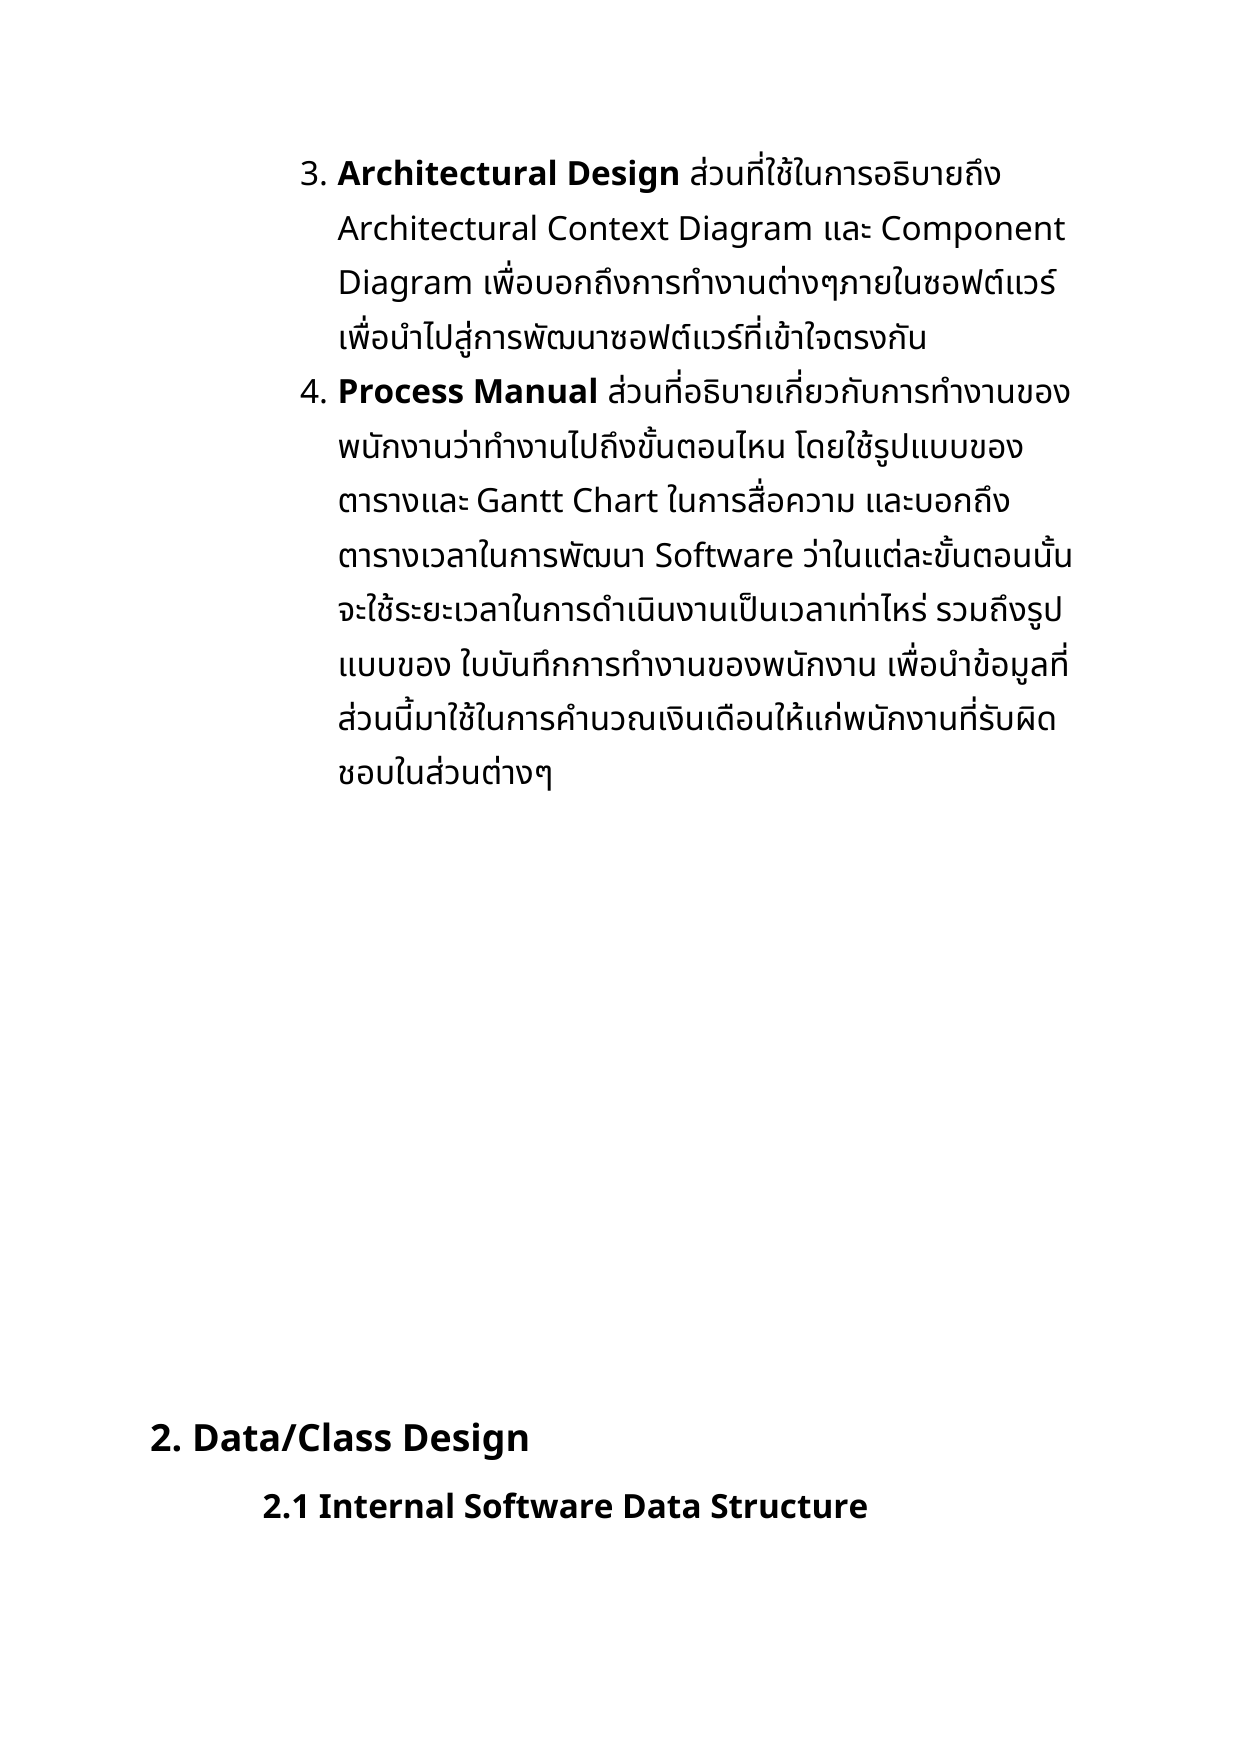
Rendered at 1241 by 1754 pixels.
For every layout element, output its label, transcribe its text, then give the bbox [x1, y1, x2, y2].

list Process Manual ส่วนที่อธิบายเกี่ยวกับการทำงานของพนักงานว่าทำงานไปถึงขั้นตอนไหน โดยใช้รูปแบบของตารางและGantt Chart ในการสื่อความ และบอกถึงตารางเวลาในการพัฒนา Software ว่าในแต่ละขั้นตอนนั้นจะใช้ระยะเวลาในการดำเนินงานเป็นเวลาเท่าไหร่ รวมถึงรูปแบบของ ใบบันทึกการทำงานของพนักงาน เพื่อนำข้อมูลที่ส่วนนี้มาใช้ในการคำนวณเงินเดือนให้แก่พนักงานที่รับผิดชอบในส่วนต่างๆ [300, 368, 1090, 800]
text 2.1 Internal Software Data Structure [262, 1483, 1090, 1528]
list Architectural Design ส่วนที่ใช้ในการอธิบายถึง Architectural Context Diagram และ Component Diagram เพื่อบอกถึงการทำงานต่างๆภายในซอฟต์แวร์เพื่อนำไปสู่การพัฒนาซอฟต์แวร์ที่เข้าใจตรงกัน [300, 150, 1090, 364]
text 2. Data/Class Design [150, 1411, 1090, 1462]
